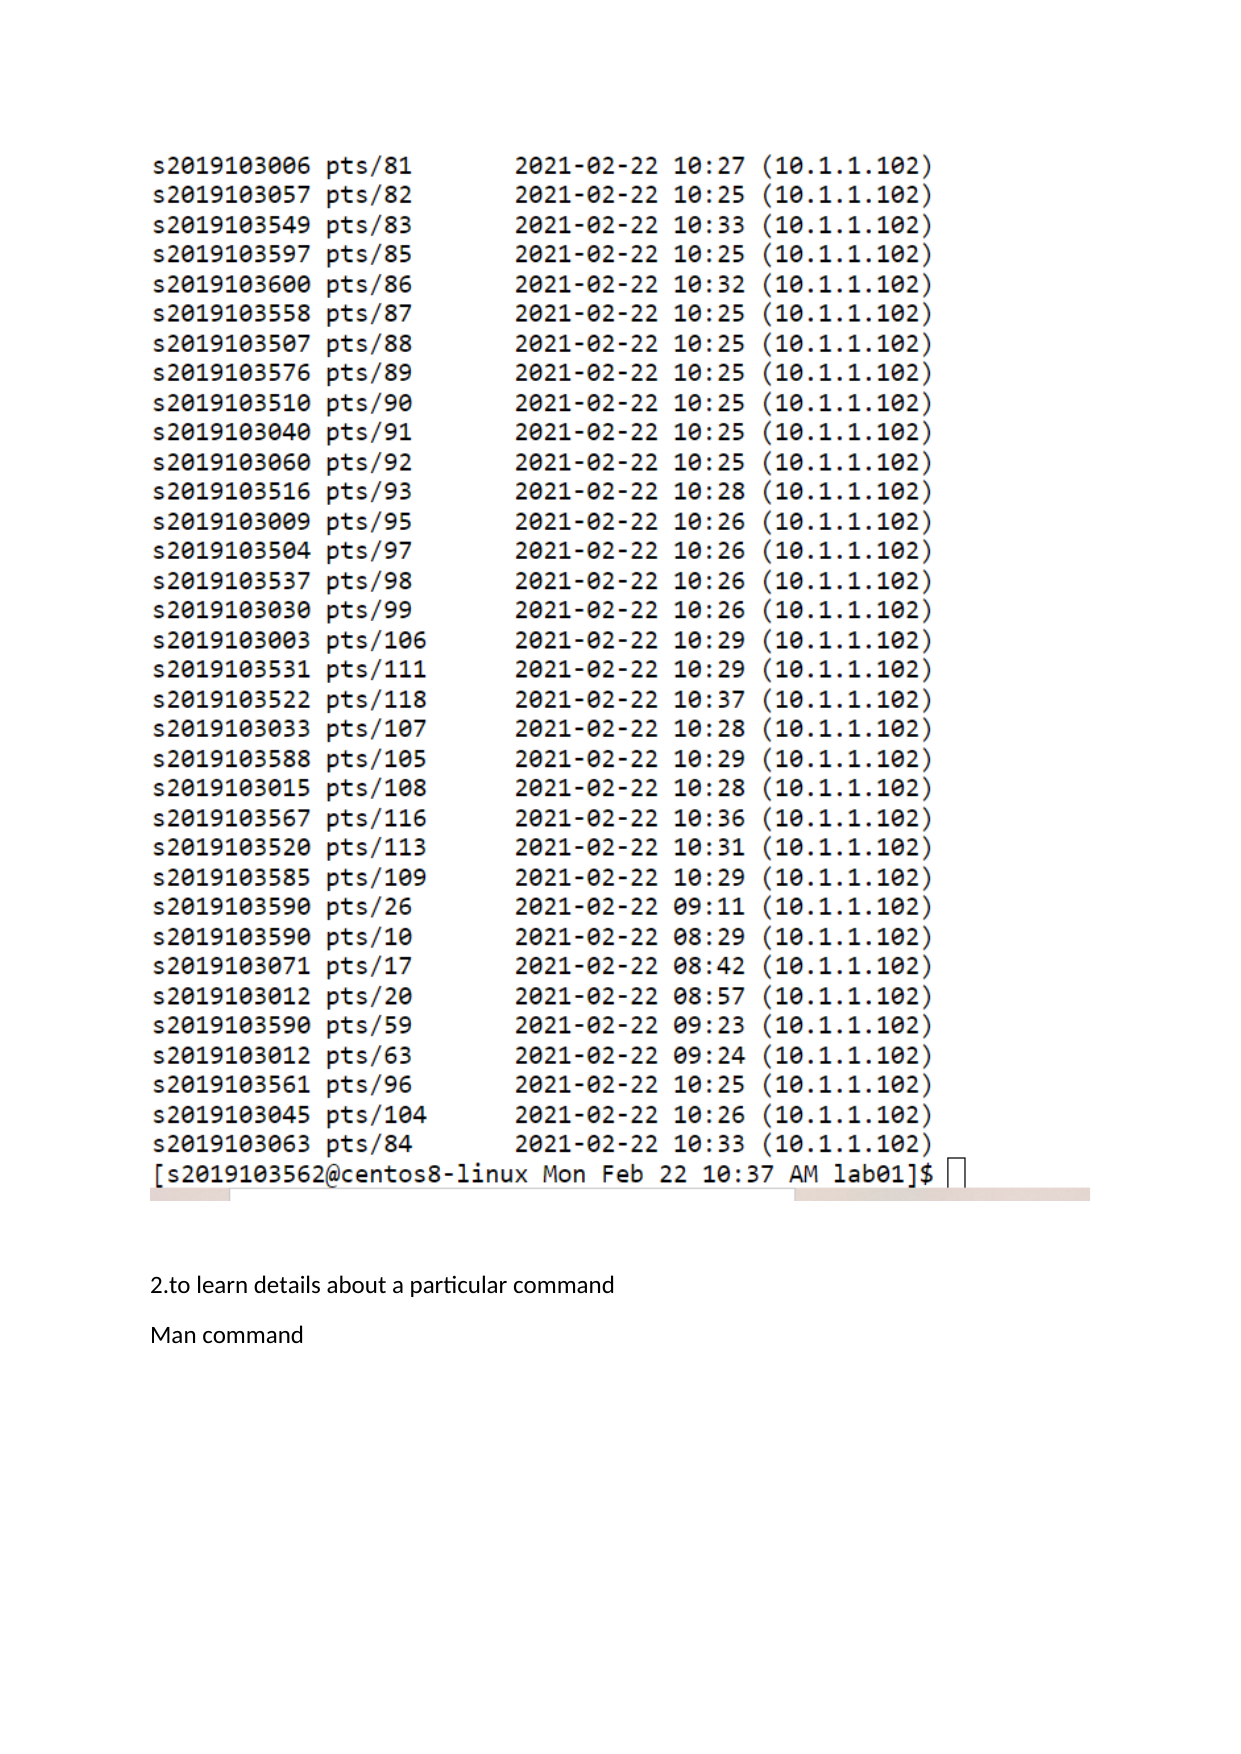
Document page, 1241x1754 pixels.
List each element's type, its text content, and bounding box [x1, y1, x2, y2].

picture [150, 150, 1091, 1201]
text 2.to learn details about a particular command [150, 1269, 1090, 1300]
text Man command [150, 1319, 1090, 1349]
